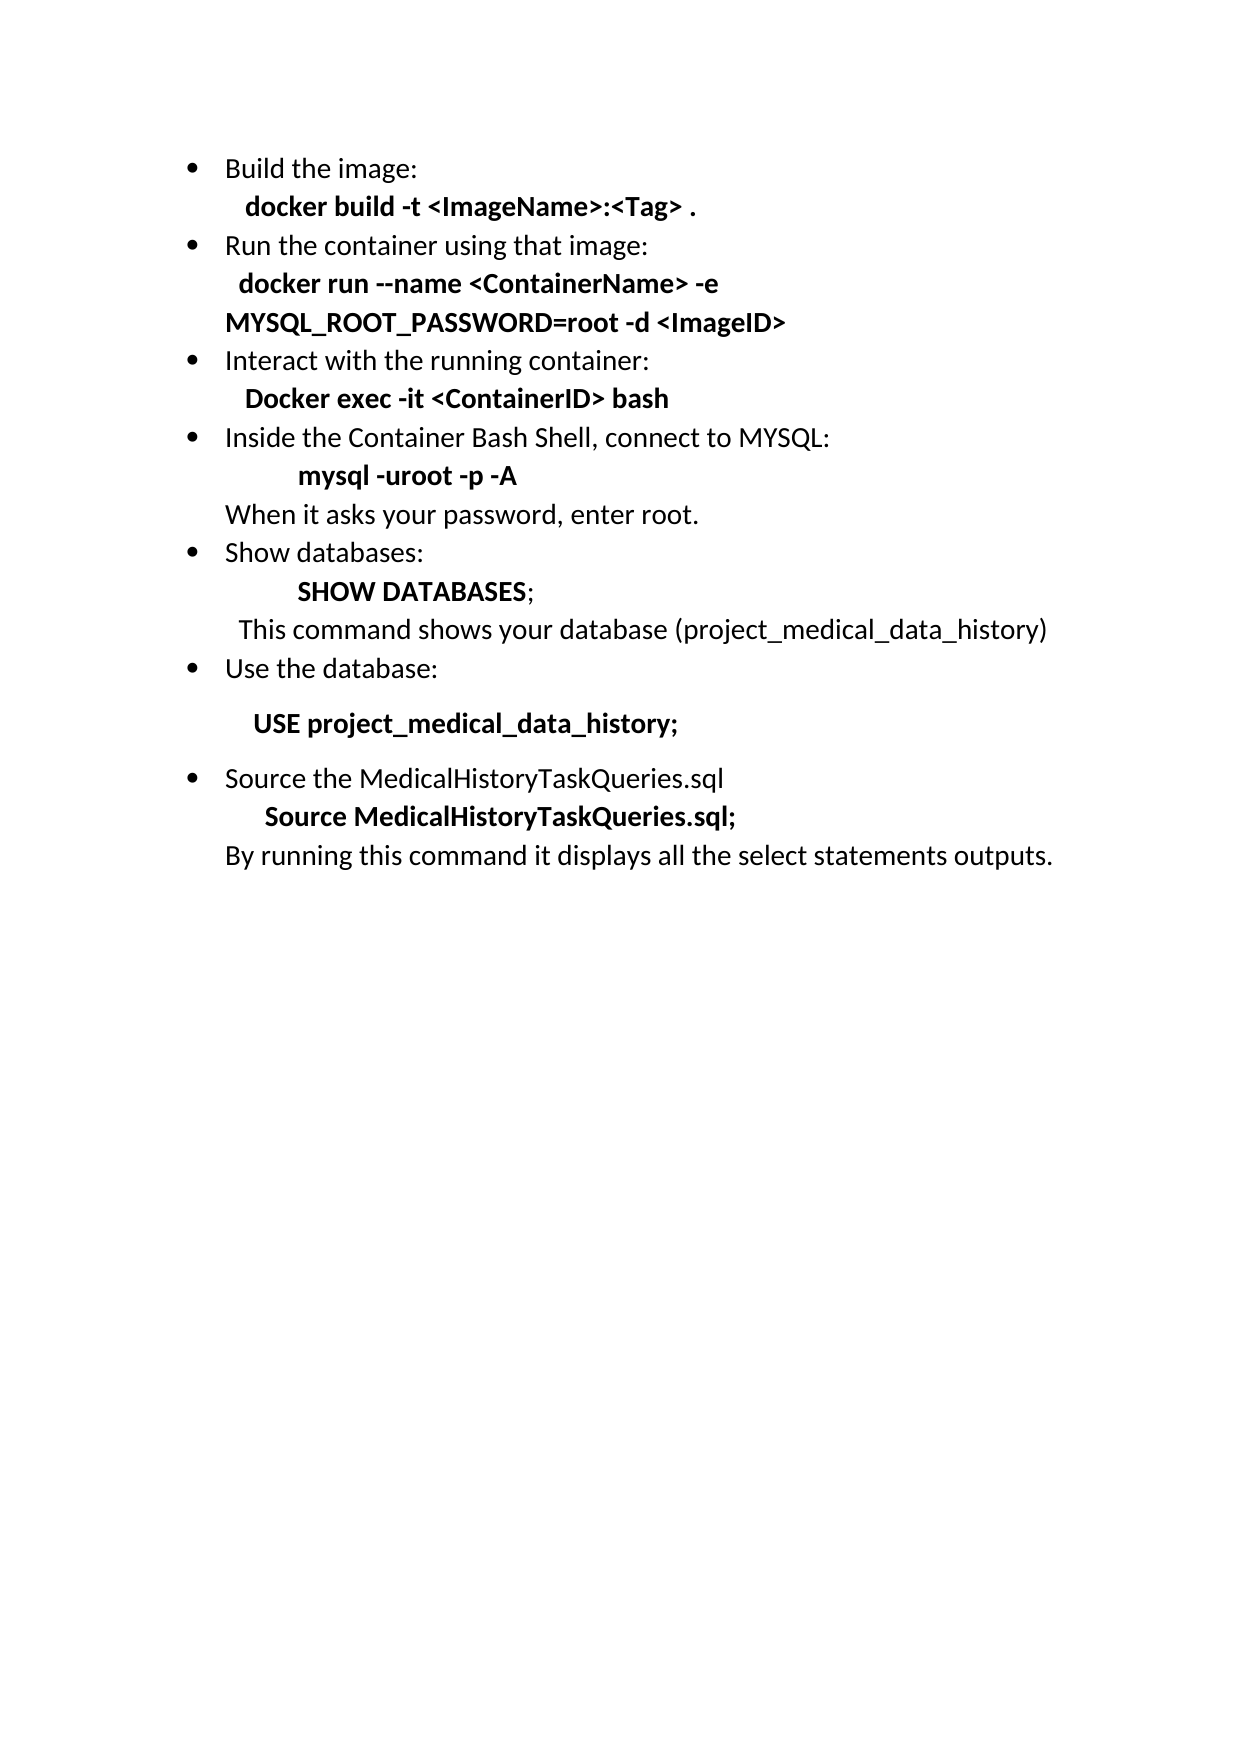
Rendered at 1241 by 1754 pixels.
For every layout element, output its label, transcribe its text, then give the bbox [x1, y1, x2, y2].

list docker run --name <ContainerName> -e MYSQL_ROOT_PASSWORD=root -d <ImageID> [225, 265, 1090, 339]
list Show databases: [187, 534, 1090, 570]
list Use the database: [187, 650, 1090, 685]
list SHOW DATABASES; [225, 573, 1090, 608]
list mysql -uroot -p -A [225, 457, 1090, 493]
list Interact with the running container: [187, 342, 1090, 378]
text USE project_medical_data_history; [187, 705, 1090, 740]
list Source the MedicalHistoryTaskQueries.sql [187, 760, 1090, 796]
list When it asks your password, enter root. [225, 496, 1090, 532]
list Source MedicalHistoryTaskQueries.sql; [225, 798, 1090, 834]
list Inside the Container Bash Shell, connect to MYSQL: [187, 419, 1090, 455]
list By running this command it displays all the select statements outputs. [225, 837, 1090, 872]
list Build the image: [187, 150, 1090, 186]
list Run the container using that image: [187, 227, 1090, 262]
list This command shows your database (project_medical_data_history) [225, 611, 1090, 647]
list Docker exec -it <ContainerID> bash [225, 381, 1090, 416]
list docker build -t <ImageName>:<Tag> . [225, 188, 1090, 224]
